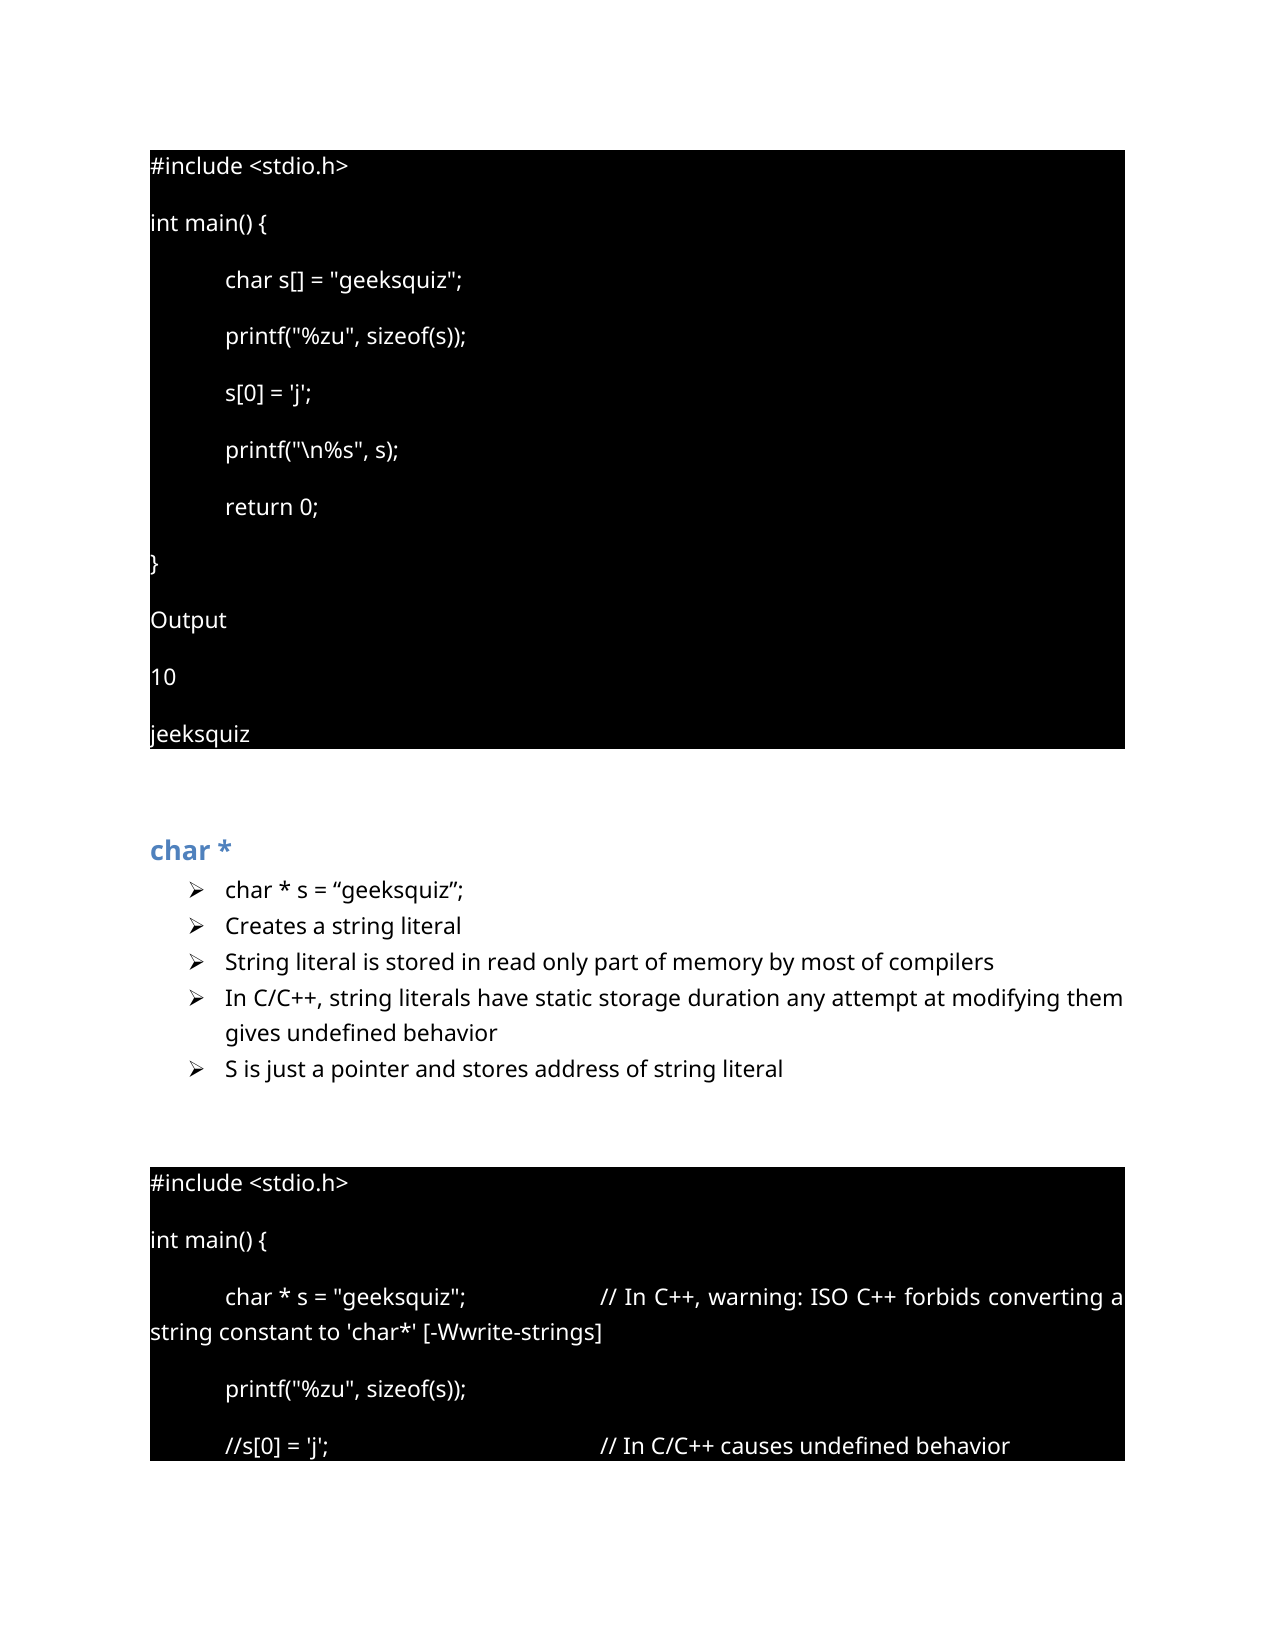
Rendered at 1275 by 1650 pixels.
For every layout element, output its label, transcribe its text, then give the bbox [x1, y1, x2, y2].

text 10 [150, 661, 1125, 692]
text int main() { [150, 207, 1125, 238]
text return 0; [150, 491, 1125, 522]
text Output [150, 604, 1125, 635]
text int main() { [150, 1224, 1125, 1255]
text printf("%zu", sizeof(s)); [150, 320, 1125, 352]
list S is just a pointer and stores address of string literal [187, 1053, 1125, 1084]
list Creates a string literal [187, 909, 1125, 941]
text char s[] = "geeksquiz"; [150, 263, 1125, 295]
text printf("\n%s", s); [150, 434, 1125, 465]
text #include <stdio.h> [150, 150, 1125, 181]
text s[0] = 'j'; [150, 377, 1125, 408]
subtitle char * [150, 831, 1125, 868]
text printf("%zu", sizeof(s)); [150, 1373, 1125, 1404]
list In C/C++, string literals have static storage duration any attempt at modifying them gives undefined behavior [187, 981, 1125, 1049]
list String literal is stored in read only part of memory by most of compilers [187, 946, 1125, 977]
text #include <stdio.h> [150, 1167, 1125, 1198]
text jeeksquiz [150, 718, 1125, 749]
text char * s = "geeksquiz"; // In C++, warning: ISO C++ forbids converting a string constant to 'char*' [-Wwrite-strings] [150, 1280, 1125, 1348]
list char * s = “geeksquiz”; [187, 874, 1125, 905]
text } [150, 547, 1125, 579]
text //s[0] = 'j'; // In C/C++ causes undefined behavior [150, 1430, 1125, 1461]
